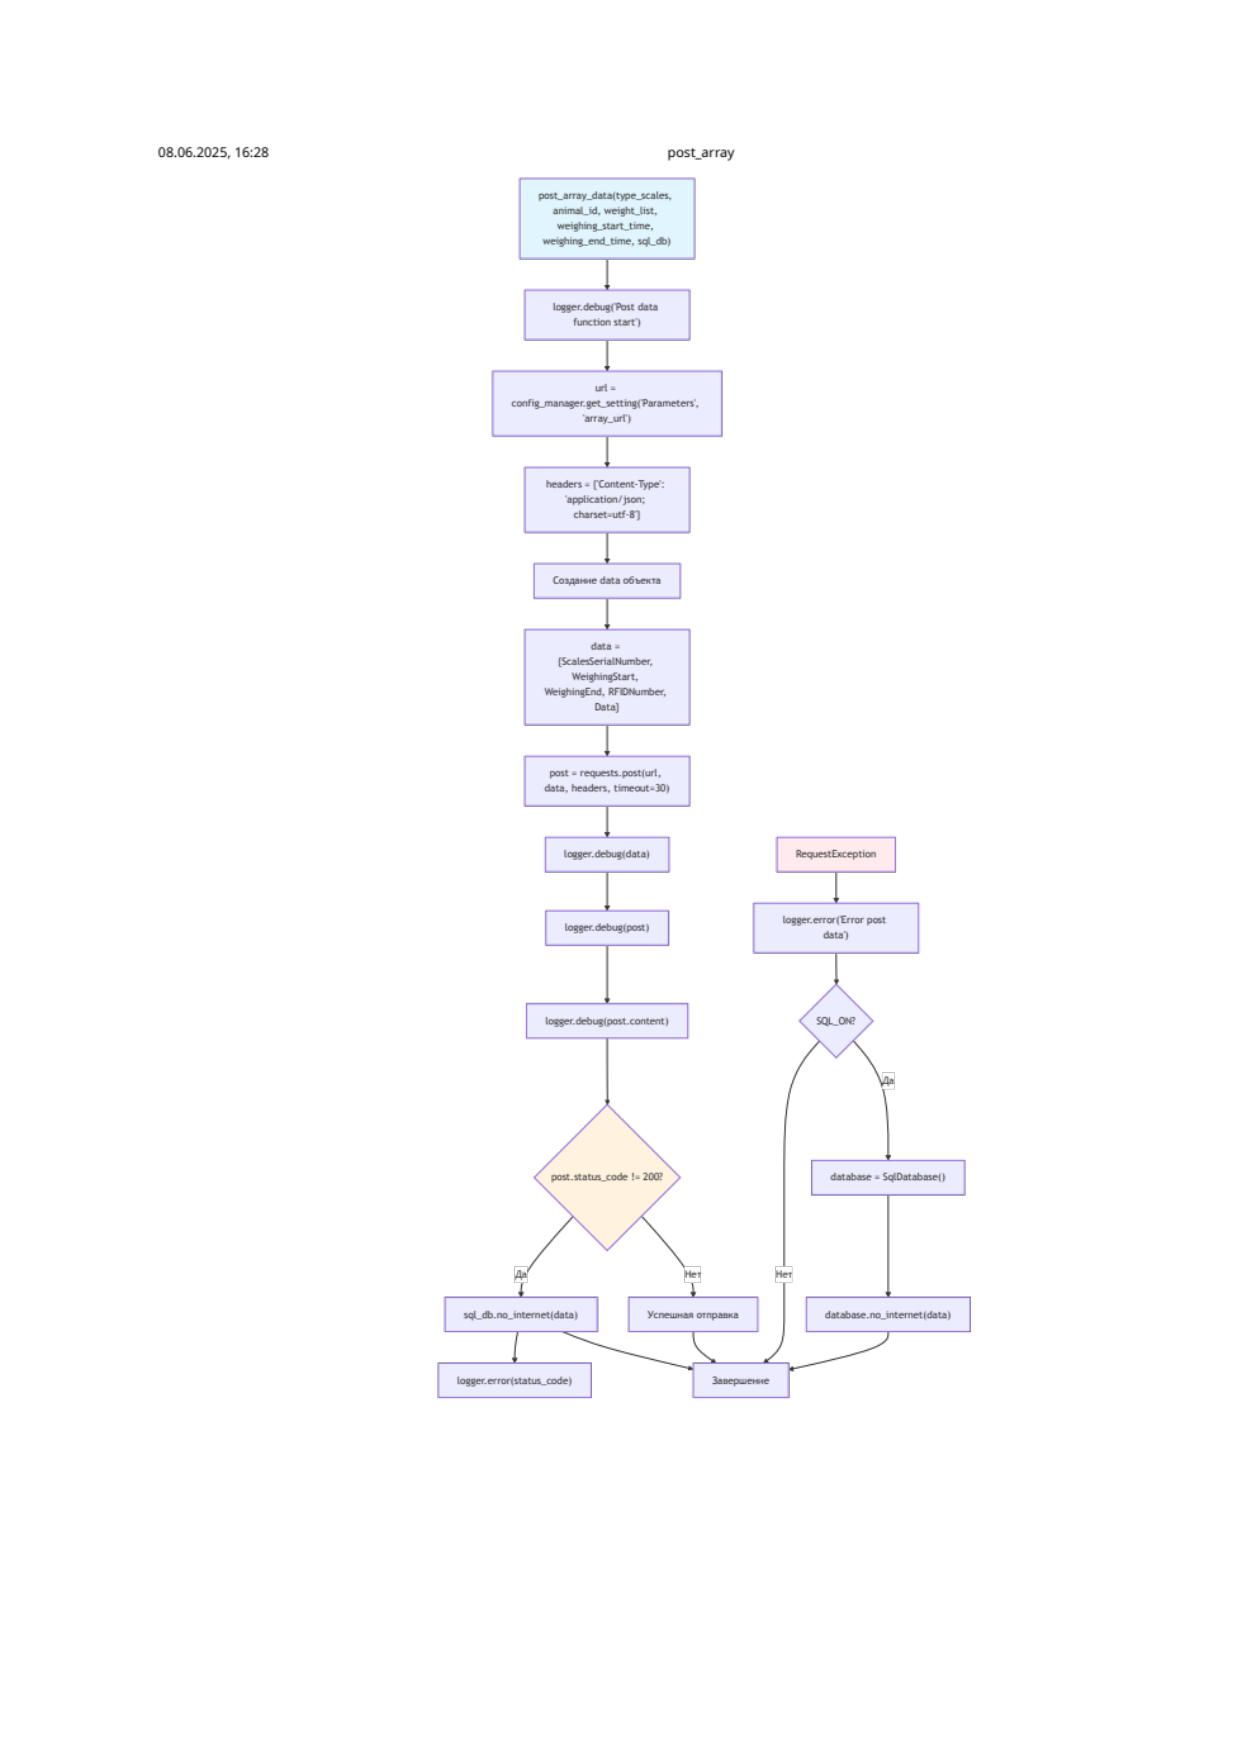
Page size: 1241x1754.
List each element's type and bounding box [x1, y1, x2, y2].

picture [118, 118, 1123, 1540]
